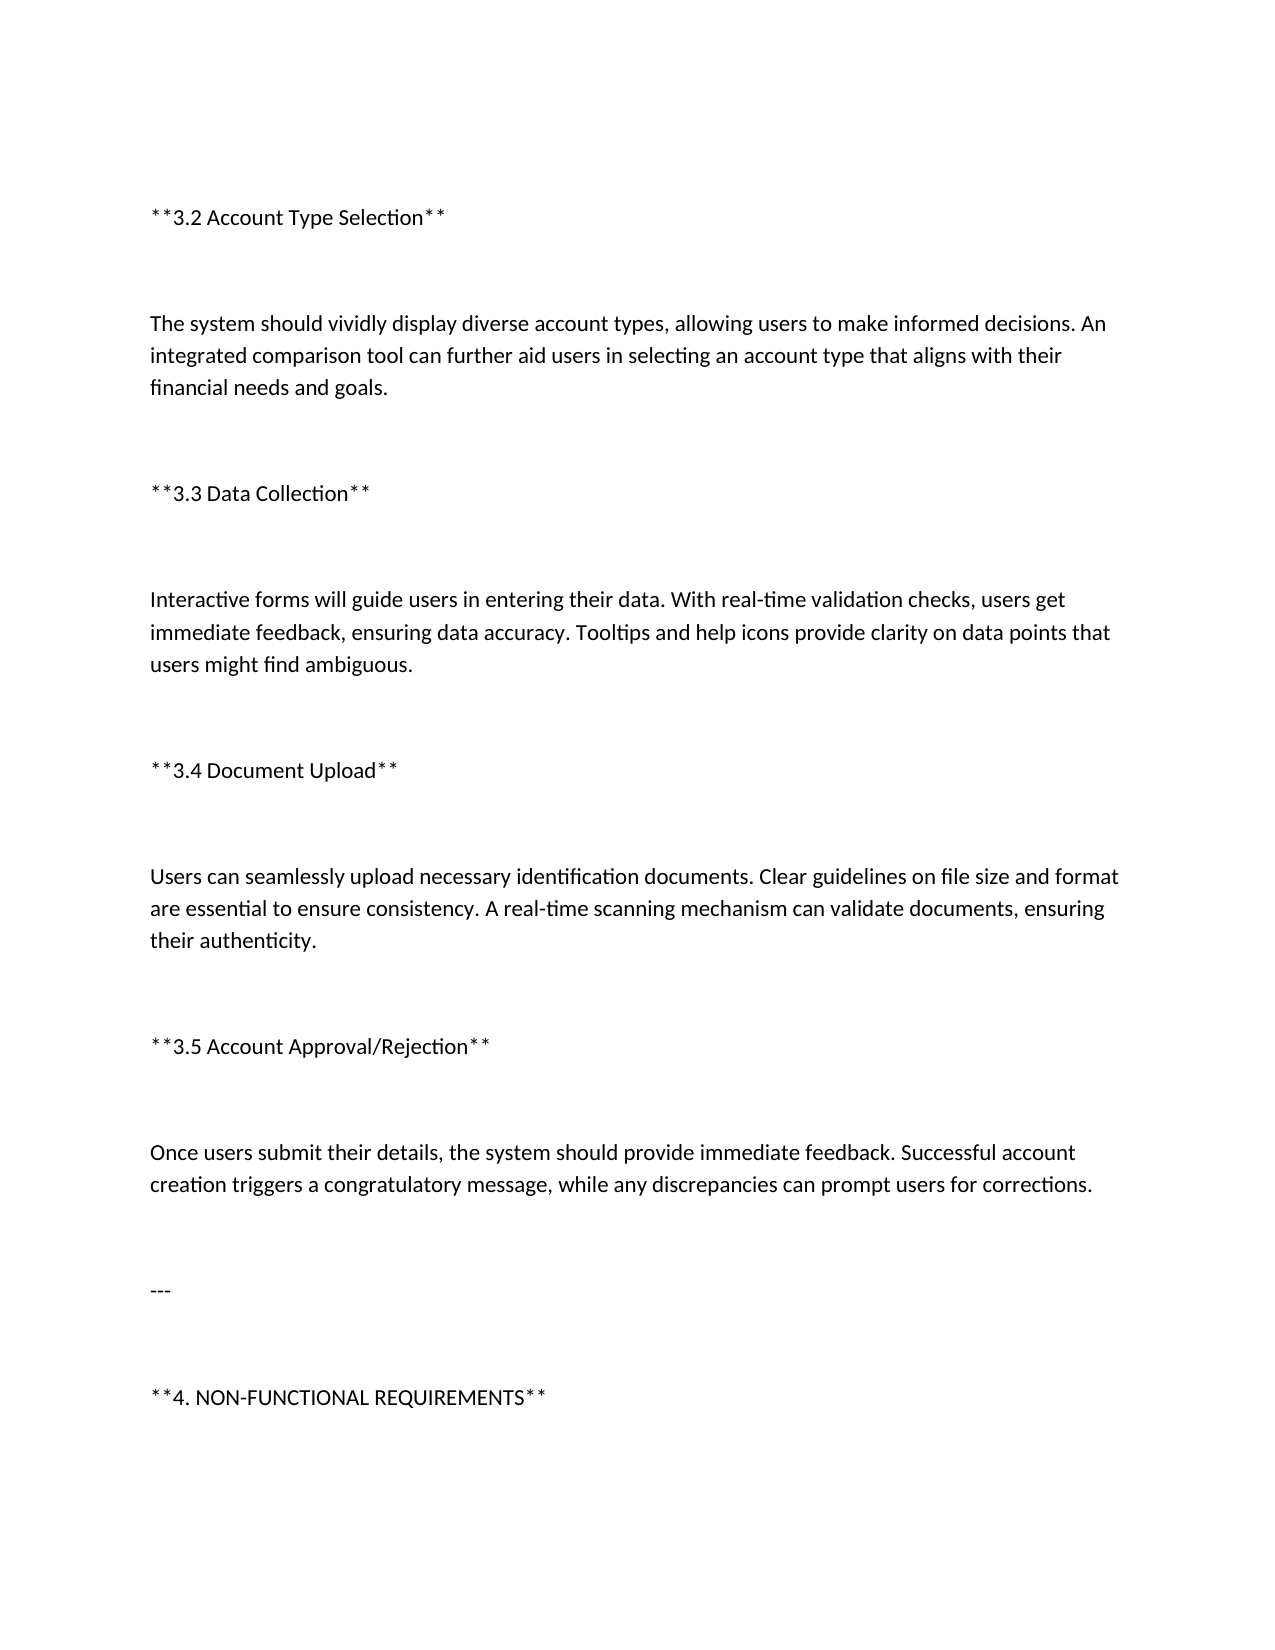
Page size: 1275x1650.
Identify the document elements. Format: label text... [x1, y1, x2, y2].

text --- [150, 1277, 1125, 1305]
text **3.5 Account Approval/Rejection** [150, 1032, 1125, 1060]
text **3.4 Document Upload** [150, 756, 1125, 784]
text Once users submit their details, the system should provide immediate feedback. Successful account creation triggers a congratulatory message, while any discrepancies can prompt users for corrections. [150, 1138, 1125, 1199]
text **4. NON-FUNCTIONAL REQUIREMENTS** [150, 1383, 1125, 1411]
text **3.2 Account Type Selection** [150, 203, 1125, 231]
text The system should vividly display diverse account types, allowing users to make informed decisions. An integrated comparison tool can further aid users in selecting an account type that aligns with their financial needs and goals. [150, 309, 1125, 401]
text **3.3 Data Collection** [150, 479, 1125, 507]
text Interactive forms will guide users in entering their data. With real-time validation checks, users get immediate feedback, ensuring data accuracy. Tooltips and help icons provide clarity on data points that users might find ambiguous. [150, 586, 1125, 678]
text Users can seamlessly upload necessary identification documents. Clear guidelines on file size and format are essential to ensure consistency. A real-time scanning mechanism can validate documents, ensuring their authenticity. [150, 862, 1125, 954]
